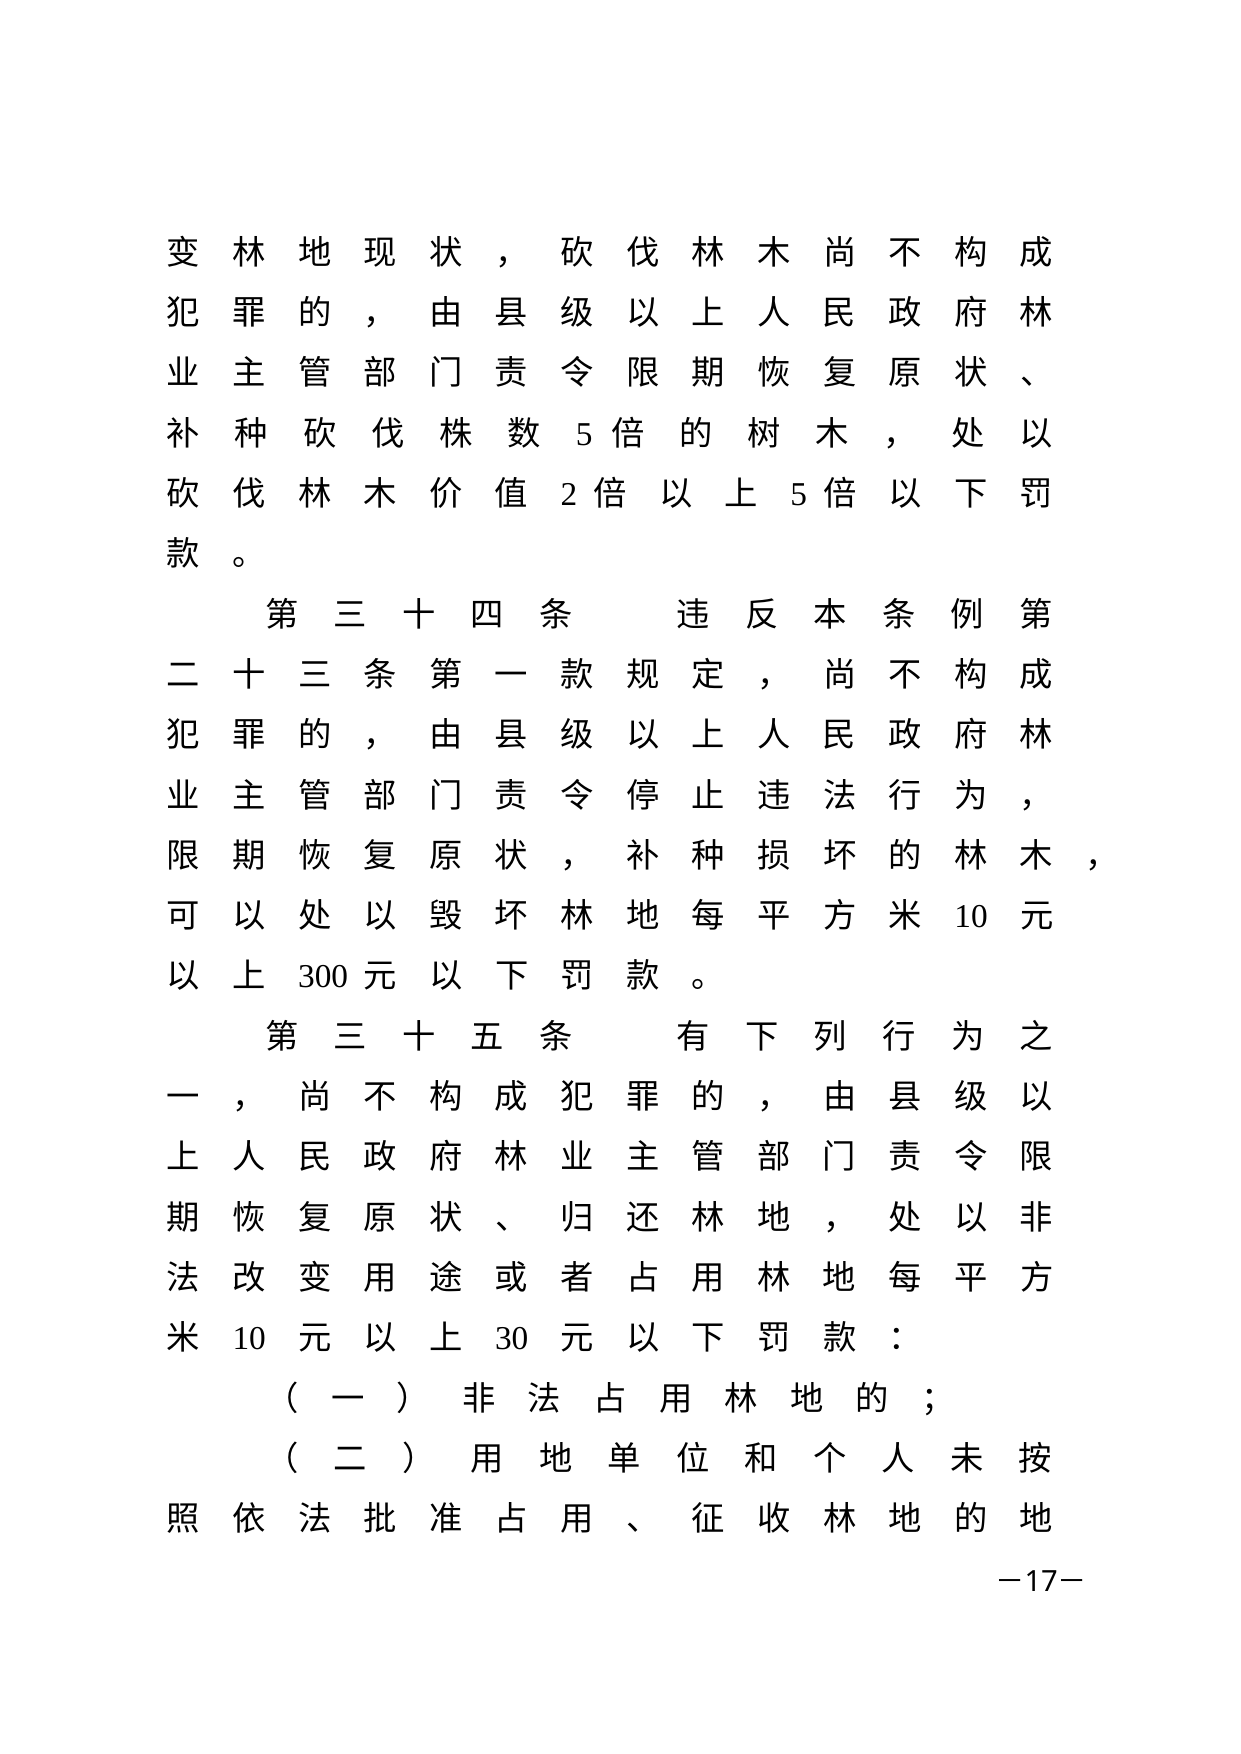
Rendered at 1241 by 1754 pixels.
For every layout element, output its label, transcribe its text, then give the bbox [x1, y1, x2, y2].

text 第三十三条 在林地权属争议未解决之前，单方或者双方改变林地现状，砍伐林木尚不构成犯罪的，由县级以上人民政府林业主管部门责令限期恢复原状、补种砍伐株数5倍的树木，处以砍伐林木价值2倍以上5倍以下罚款。 [167, 219, 1085, 581]
text （二）用地单位和个人未按照依法批准占用、征收林地的地点、面积进行施工，多占林地或者倾倒废渣、废石、废土、废水的； [167, 1426, 1085, 1546]
text 第三十四条 违反本条例第二十三条第一款规定，尚不构成犯罪的，由县级以上人民政府林业主管部门责令停止违法行为，限期恢复原状，补种损坏的林木，可以处以毁坏林地每平方米10元以上300元以下罚款。 [167, 581, 1085, 1003]
text （一）非法占用林地的； [167, 1365, 1085, 1426]
text 第三十五条 有下列行为之一，尚不构成犯罪的，由县级以上人民政府林业主管部门责令限期恢复原状、归还林地，处以非法改变用途或者占用林地每平方米10元以上30元以下罚款： [167, 1003, 1085, 1365]
